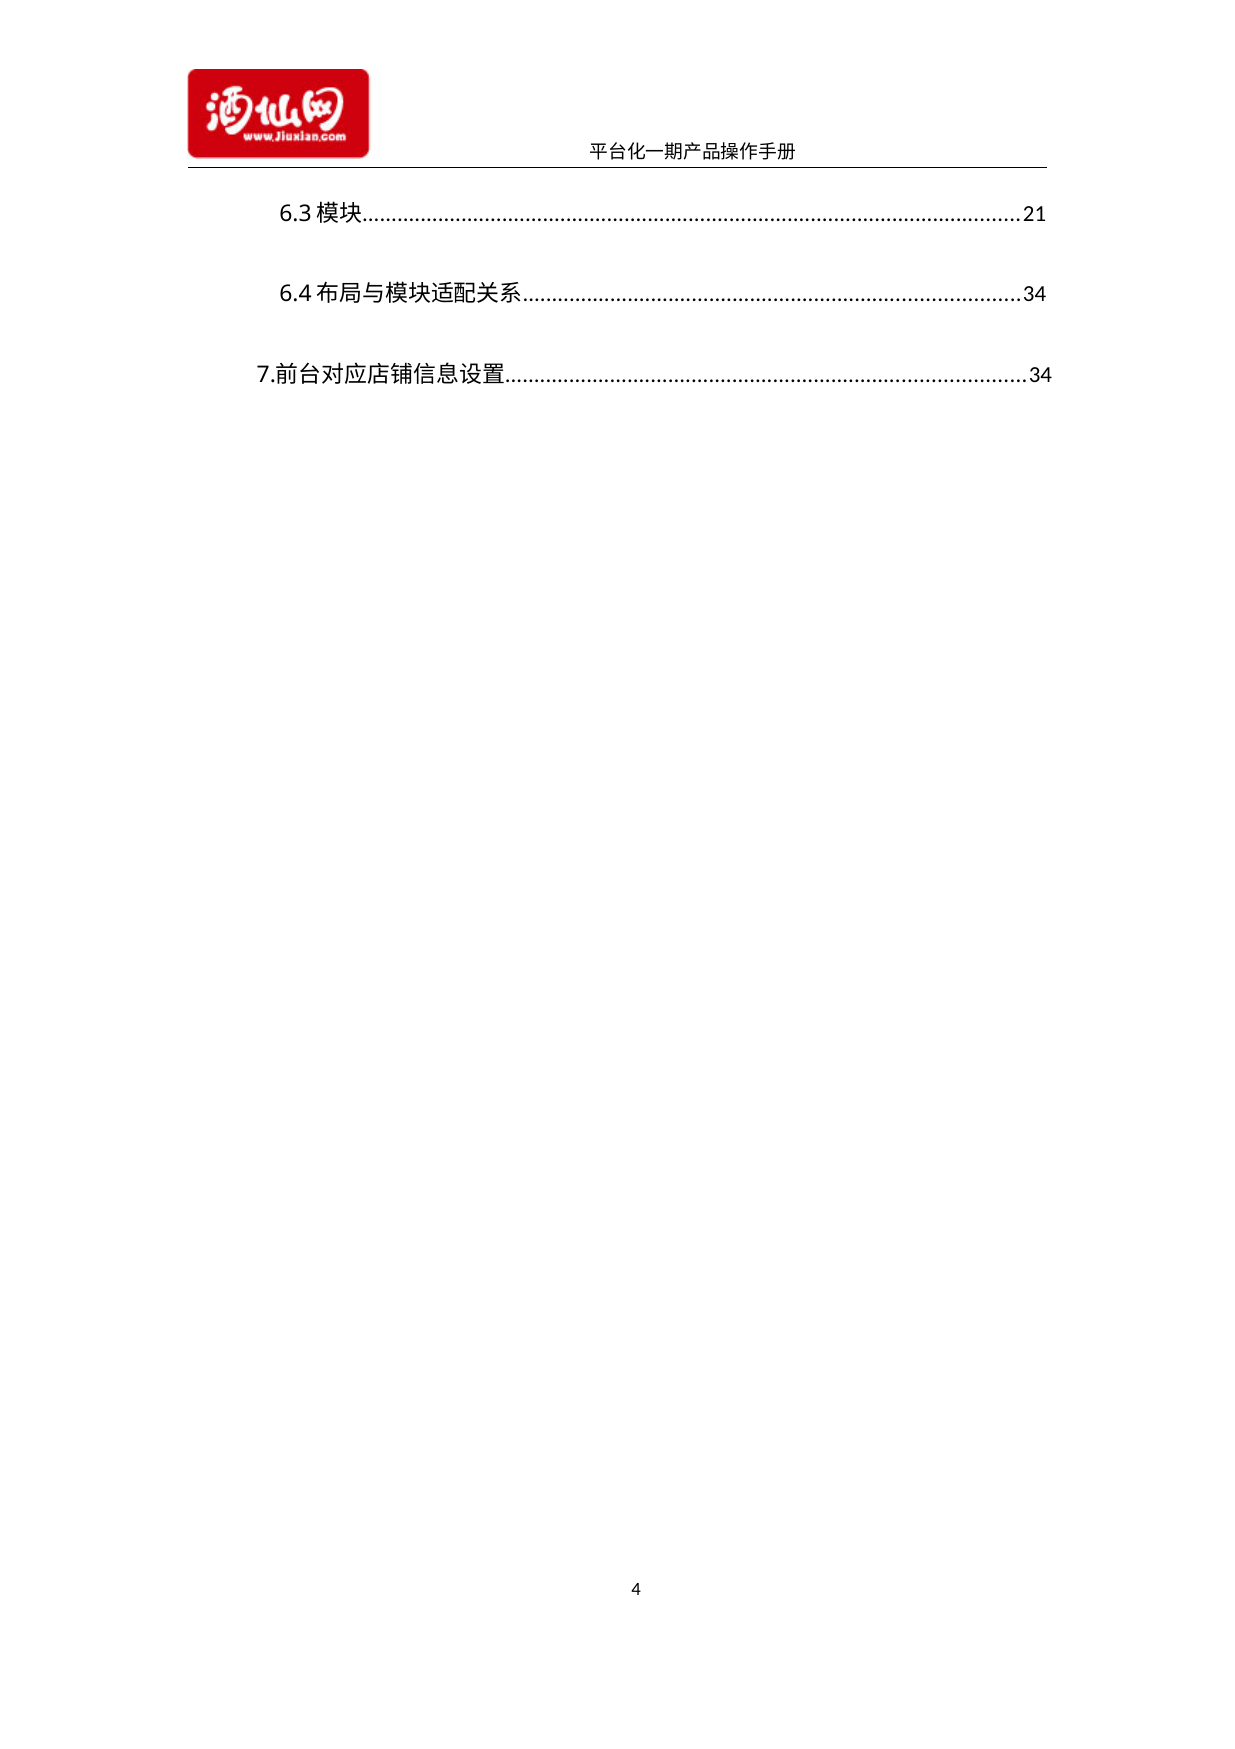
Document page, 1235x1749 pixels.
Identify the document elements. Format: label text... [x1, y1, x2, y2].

text 7.前台对应店铺信息设置 34 [211, 340, 1047, 405]
picture [187, 69, 386, 159]
text 6.4布局与模块适配关系 34 [233, 259, 1047, 324]
text 6.3模块 21 [233, 179, 1047, 244]
